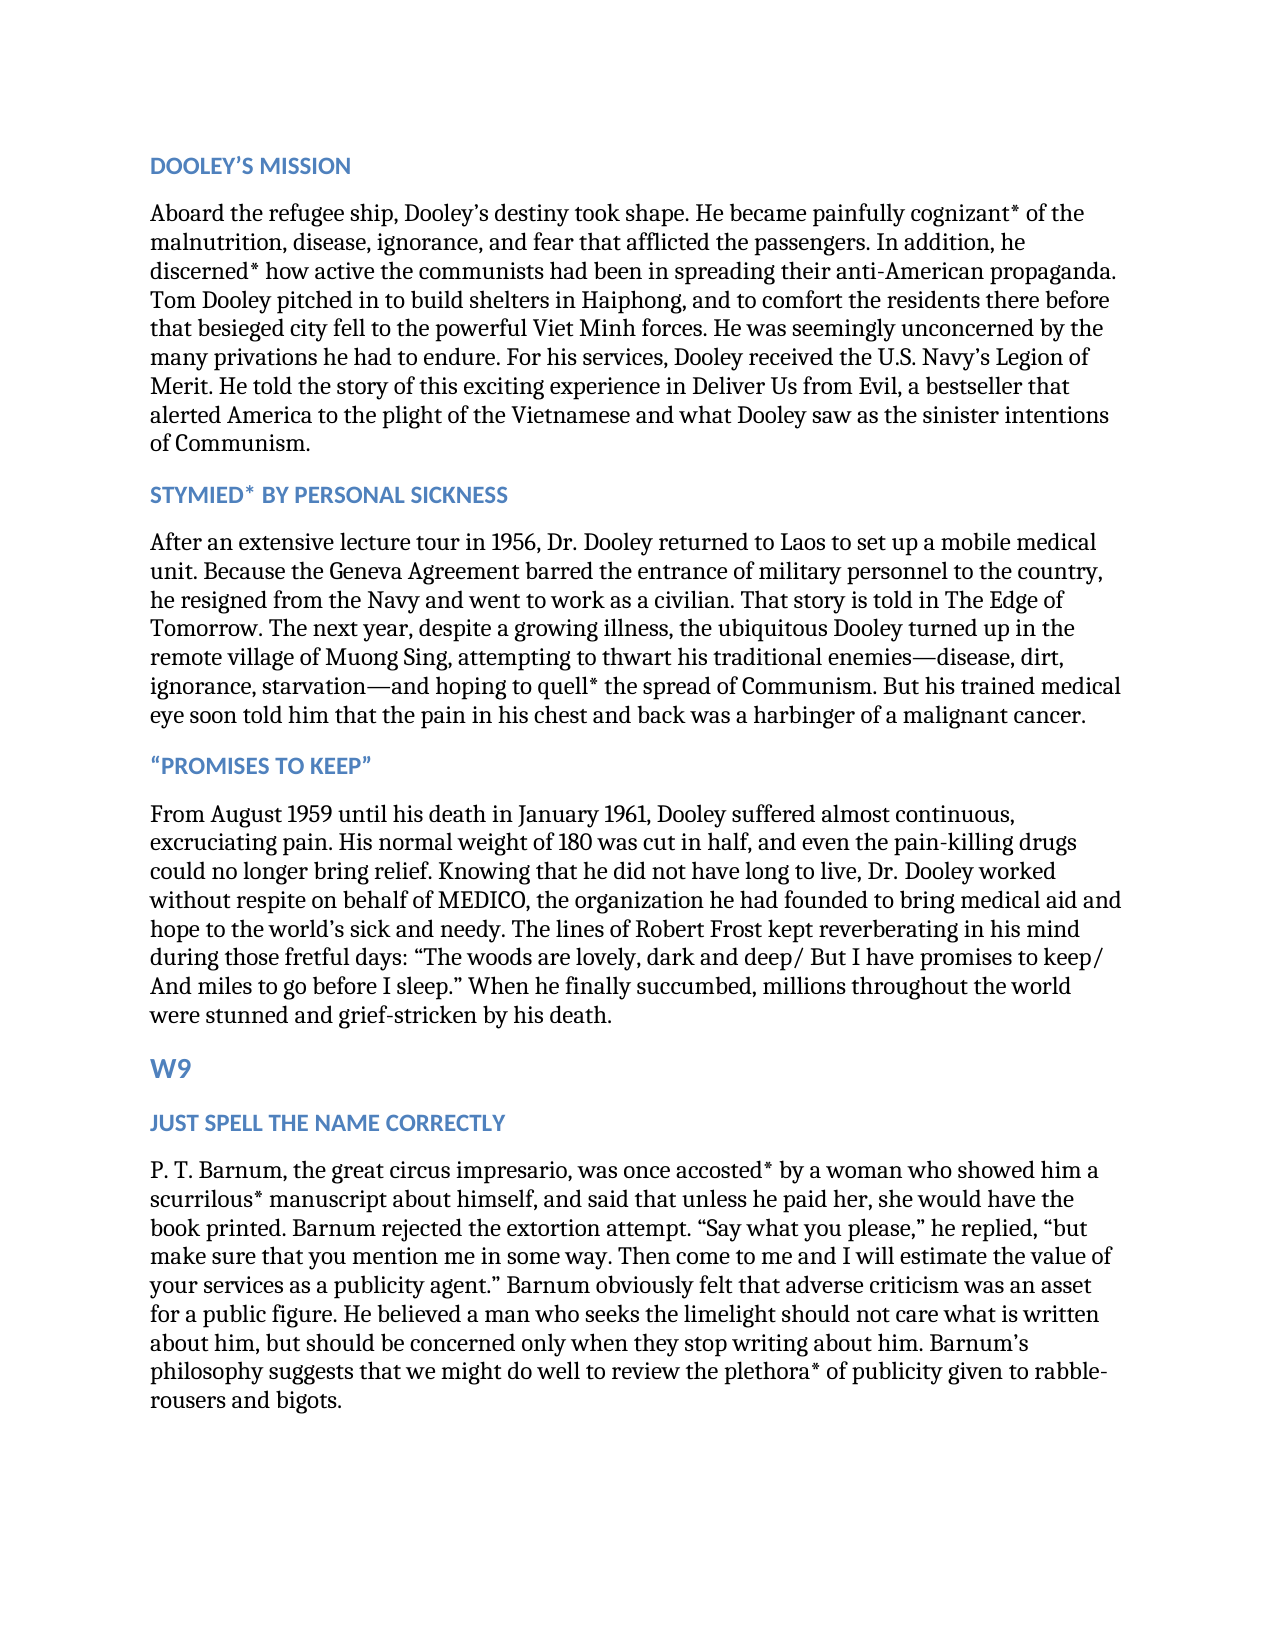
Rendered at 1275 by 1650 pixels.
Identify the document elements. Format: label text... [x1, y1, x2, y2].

text After an extensive lecture tour in 1956, Dr. Dooley returned to Laos to set up a mobile medical unit. Because the Geneva Agreement barred the entrance of military personnel to the country, he resigned from the Navy and went to work as a civilian. That story is told in The Edge of Tomorrow. The next year, despite a growing illness, the ubiquitous Dooley turned up in the remote village of Muong Sing, attempting to thwart his traditional enemies—disease, dirt, ignorance, starvation—and hoping to quell* the spread of Communism. But his trained medical eye soon told him that the pain in his chest and back was a harbinger of a malignant cancer. [150, 528, 1125, 729]
subtitle W9 [150, 1050, 1125, 1086]
text Aboard the refugee ship, Dooley’s destiny took shape. He became painfully cognizant* of the malnutrition, disease, ignorance, and fear that afflicted the passengers. In addition, he discerned* how active the communists had been in spreading their anti-American propaganda. Tom Dooley pitched in to build shelters in Haiphong, and to comfort the residents there before that besieged city fell to the powerful Viet Minh forces. He was seemingly unconcerned by the many privations he had to endure. For his services, Dooley received the U.S. Navy’s Legion of Merit. He told the story of this exciting experience in Deliver Us from Evil, a bestseller that alerted America to the plight of the Vietnamese and what Dooley saw as the sinister intentions of Communism. [150, 199, 1125, 458]
subtitle JUST SPELL THE NAME CORRECTLY [150, 1107, 1125, 1137]
text From August 1959 until his death in January 1961, Dooley suffered almost continuous, excruciating pain. His normal weight of 180 was cut in half, and even the pain-killing drugs could no longer bring relief. Knowing that he did not have long to live, Dr. Dooley worked without respite on behalf of MEDICO, the organization he had founded to bring medical aid and hope to the world’s sick and needy. The lines of Robert Frost kept reverberating in his mind during those fretful days: “The woods are lovely, dark and deep/ But I have promises to keep/ And miles to go before I sleep.” When he finally succumbed, millions throughout the world were stunned and grief-stricken by his death. [150, 799, 1125, 1029]
subtitle DOOLEY’S MISSION [150, 150, 1125, 181]
text P. T. Barnum, the great circus impresario, was once accosted* by a woman who showed him a scurrilous* manuscript about himself, and said that unless he paid her, she would have the book printed. Barnum rejected the extortion attempt. “Say what you please,” he replied, “but make sure that you mention me in some way. Then come to me and I will estimate the value of your services as a publicity agent.” Barnum obviously felt that adverse criticism was an asset for a public figure. He believed a man who seeks the limelight should not care what is written about him, but should be concerned only when they stop writing about him. Barnum’s philosophy suggests that we might do well to review the plethora* of publicity given to rabble-rousers and bigots. [150, 1156, 1125, 1415]
subtitle STYMIED* BY PERSONAL SICKNESS [150, 479, 1125, 509]
subtitle “PROMISES TO KEEP” [150, 750, 1125, 781]
